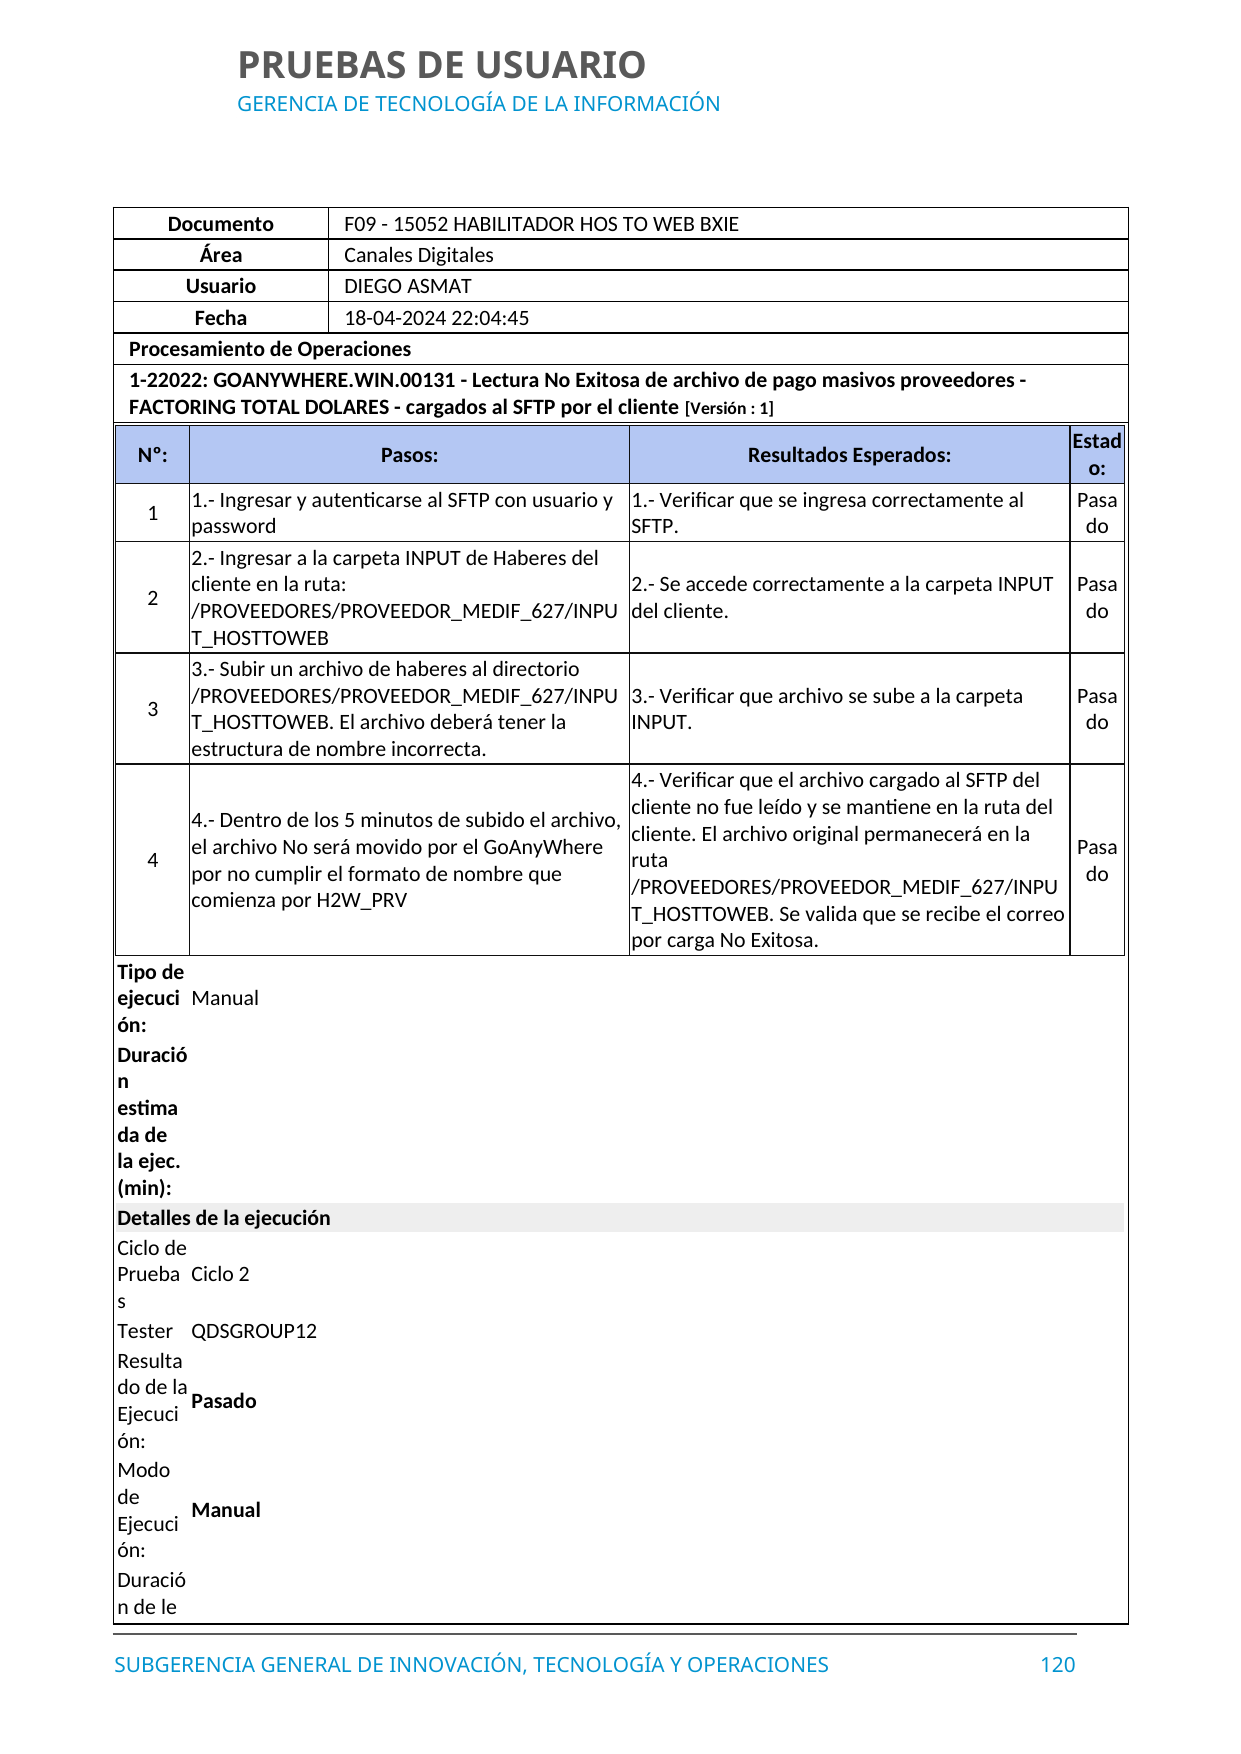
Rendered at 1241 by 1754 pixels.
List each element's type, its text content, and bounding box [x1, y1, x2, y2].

table_cell [114, 423, 1128, 1623]
table_cell Usuario [114, 271, 328, 301]
table_cell 1-22022: GOANYWHERE.WIN.00131 - Lectura No Exitosa de archivo de pago masivos proveedores - FACTORING TOTAL DOLARES - cargados al SFTP por el cliente [Versión : 1] [114, 365, 1128, 421]
table_cell Fecha [114, 302, 328, 332]
table_cell 18-04-2024 22:04:45 [329, 302, 1128, 332]
table_cell DIEGO ASMAT [329, 271, 1128, 301]
table_cell Canales Digitales [329, 240, 1128, 269]
table_header F09 - 15052 HABILITADOR HOS TO WEB BXIE [329, 208, 1128, 238]
table_header Documento [114, 208, 328, 238]
table_cell Área [114, 240, 328, 269]
table_cell Procesamiento de Operaciones [114, 334, 1128, 363]
